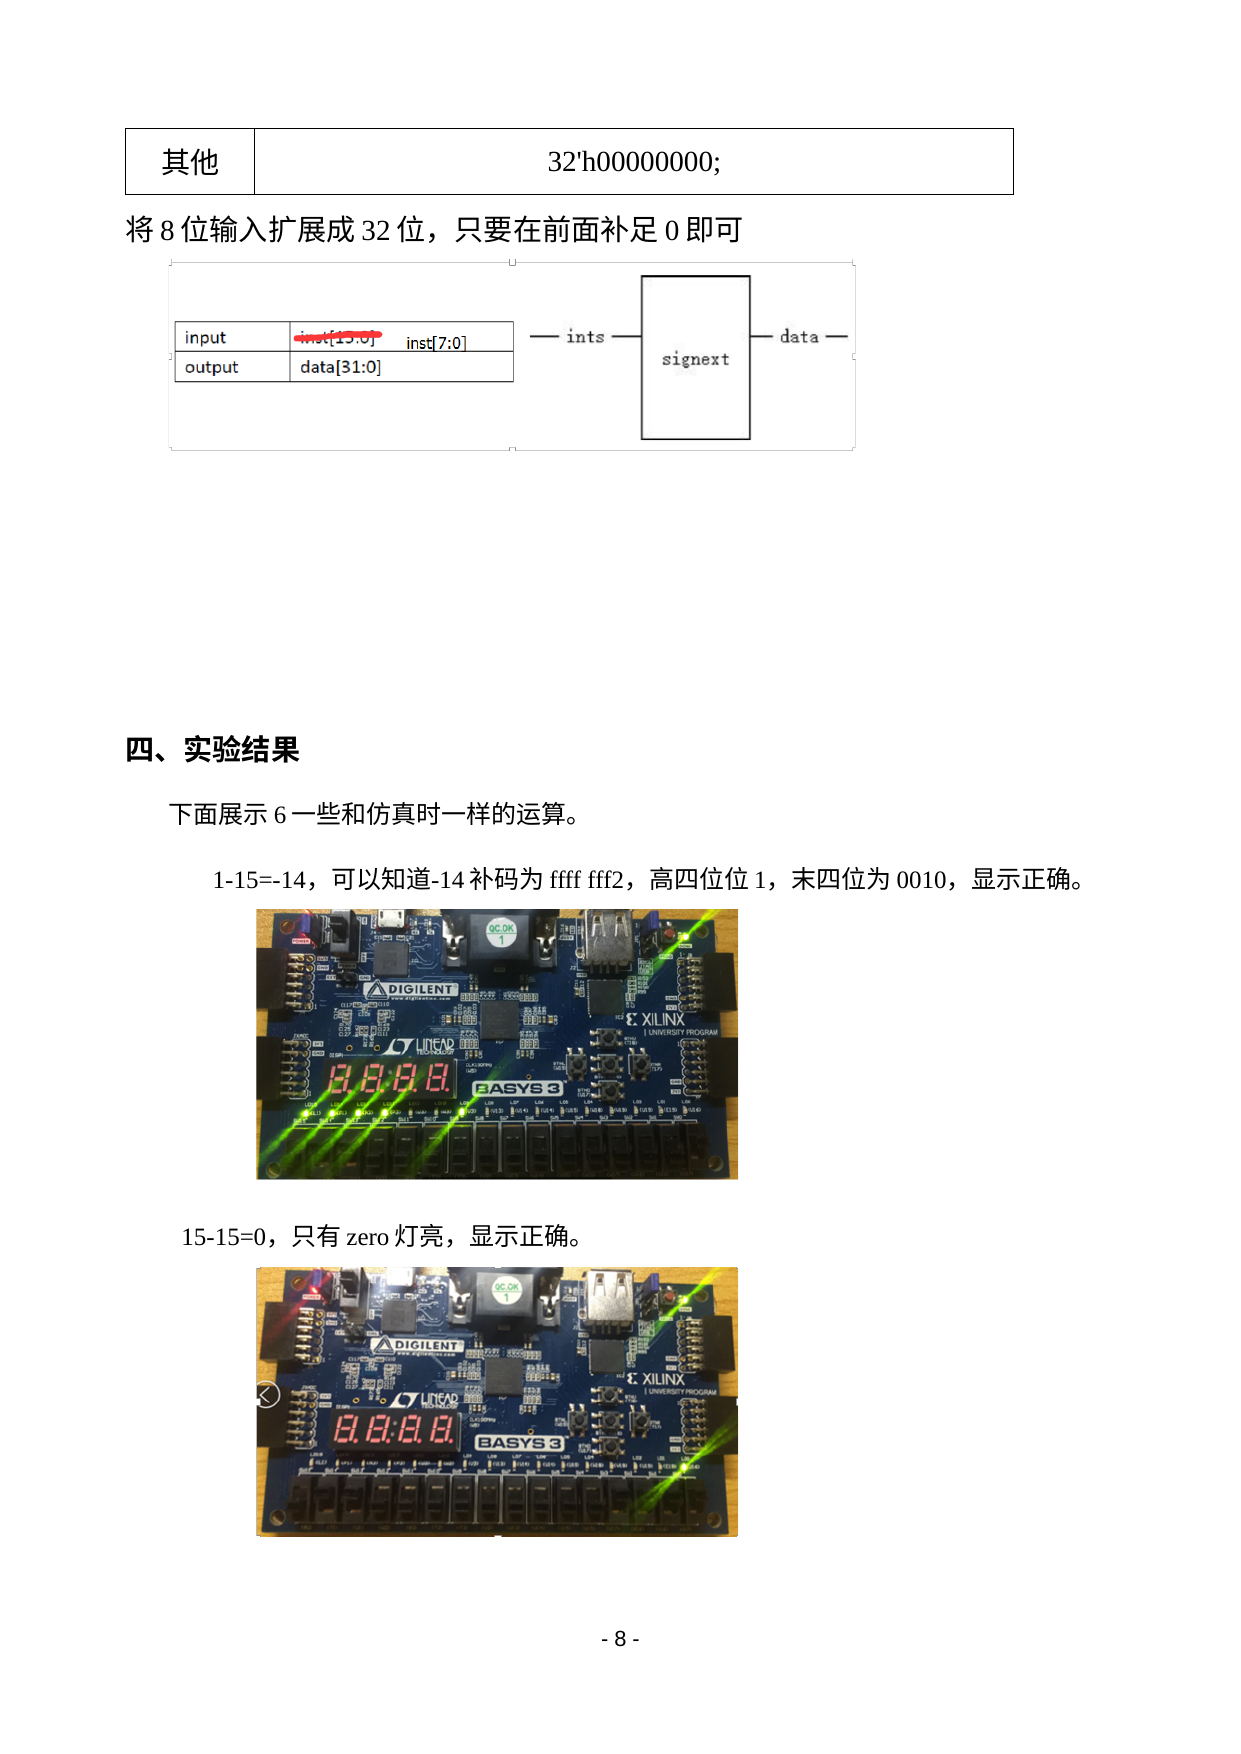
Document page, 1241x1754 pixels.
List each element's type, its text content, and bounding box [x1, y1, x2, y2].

table_cell 32'h00000000; [255, 129, 1013, 194]
text 15-15=0，只有zero灯亮，显示正确。 [125, 1202, 1115, 1267]
text 下面展示6一些和仿真时一样的运算。 [125, 780, 1115, 845]
table_cell 其他 [126, 129, 254, 194]
text 1-15=-14，可以知道-14补码为ffff fff2，高四位位1，末四位为0010，显示正确。 [125, 845, 1115, 910]
picture [256, 909, 739, 1180]
picture [256, 1267, 739, 1537]
text 将8位输入扩展成32位，只要在前面补足0即可 [125, 195, 1115, 260]
text 四、实验结果 [125, 715, 1115, 780]
picture [168, 259, 856, 451]
